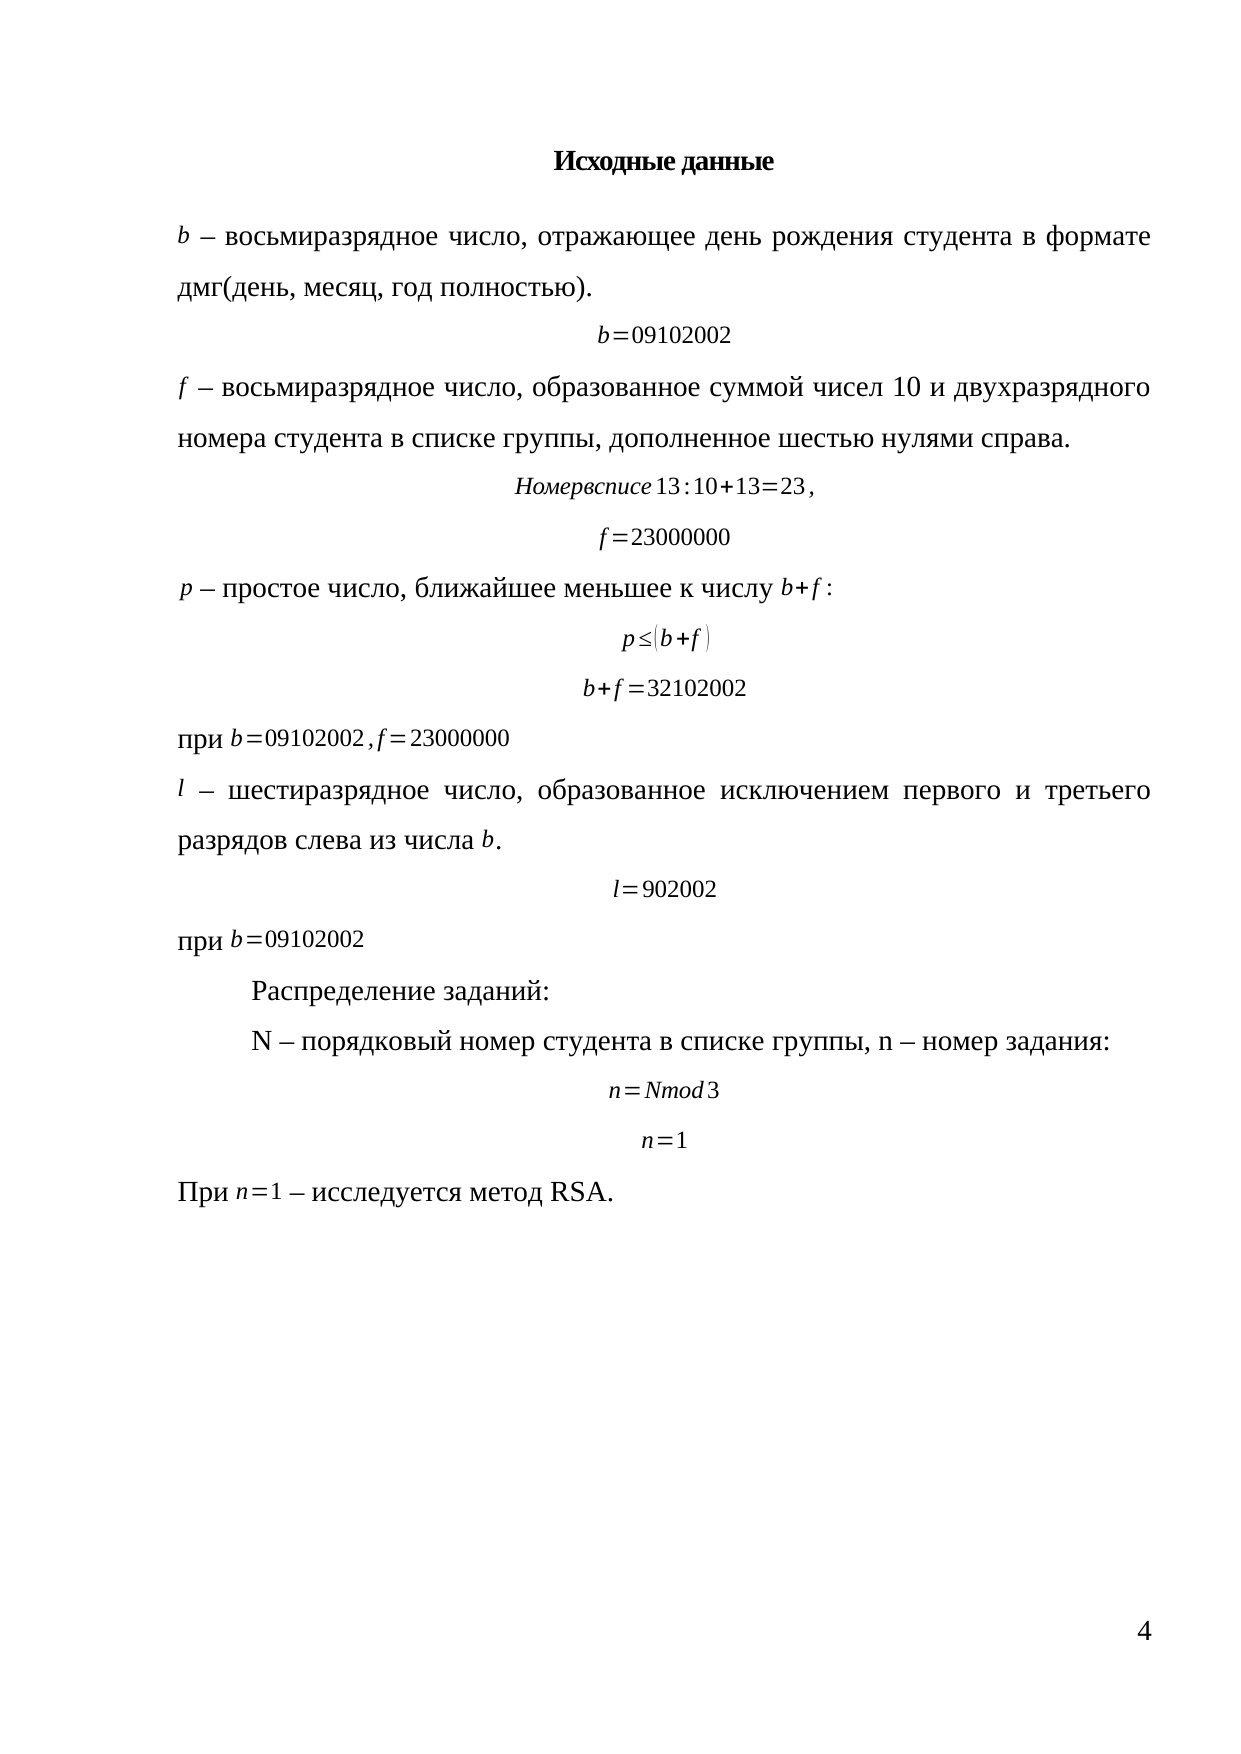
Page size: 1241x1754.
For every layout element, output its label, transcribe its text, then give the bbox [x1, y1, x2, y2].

subtitle Исходные данные [177, 143, 1152, 177]
text – простое число, ближайшее меньшее к числу [177, 571, 1152, 604]
text – восьмиразрядное число, образованное суммой чисел 10 и двухразрядного номера студента в списке группы, дополненное шестью нулями справа. [177, 369, 1152, 453]
text – восьмиразрядное число, отражающее день рождения студента в формате дмг(день, месяц, год полностью). [177, 218, 1152, 302]
text N – порядковый номер студента в списке группы, n – номер задания: [177, 1023, 1152, 1057]
text При – исследуется метод RSA. [177, 1174, 1152, 1208]
text Распределение заданий: [177, 973, 1152, 1007]
text при [177, 923, 1152, 956]
text при [177, 722, 1152, 755]
text – шестиразрядное число, образованное исключением первого и третьего разрядов слева из числа . [177, 772, 1152, 856]
